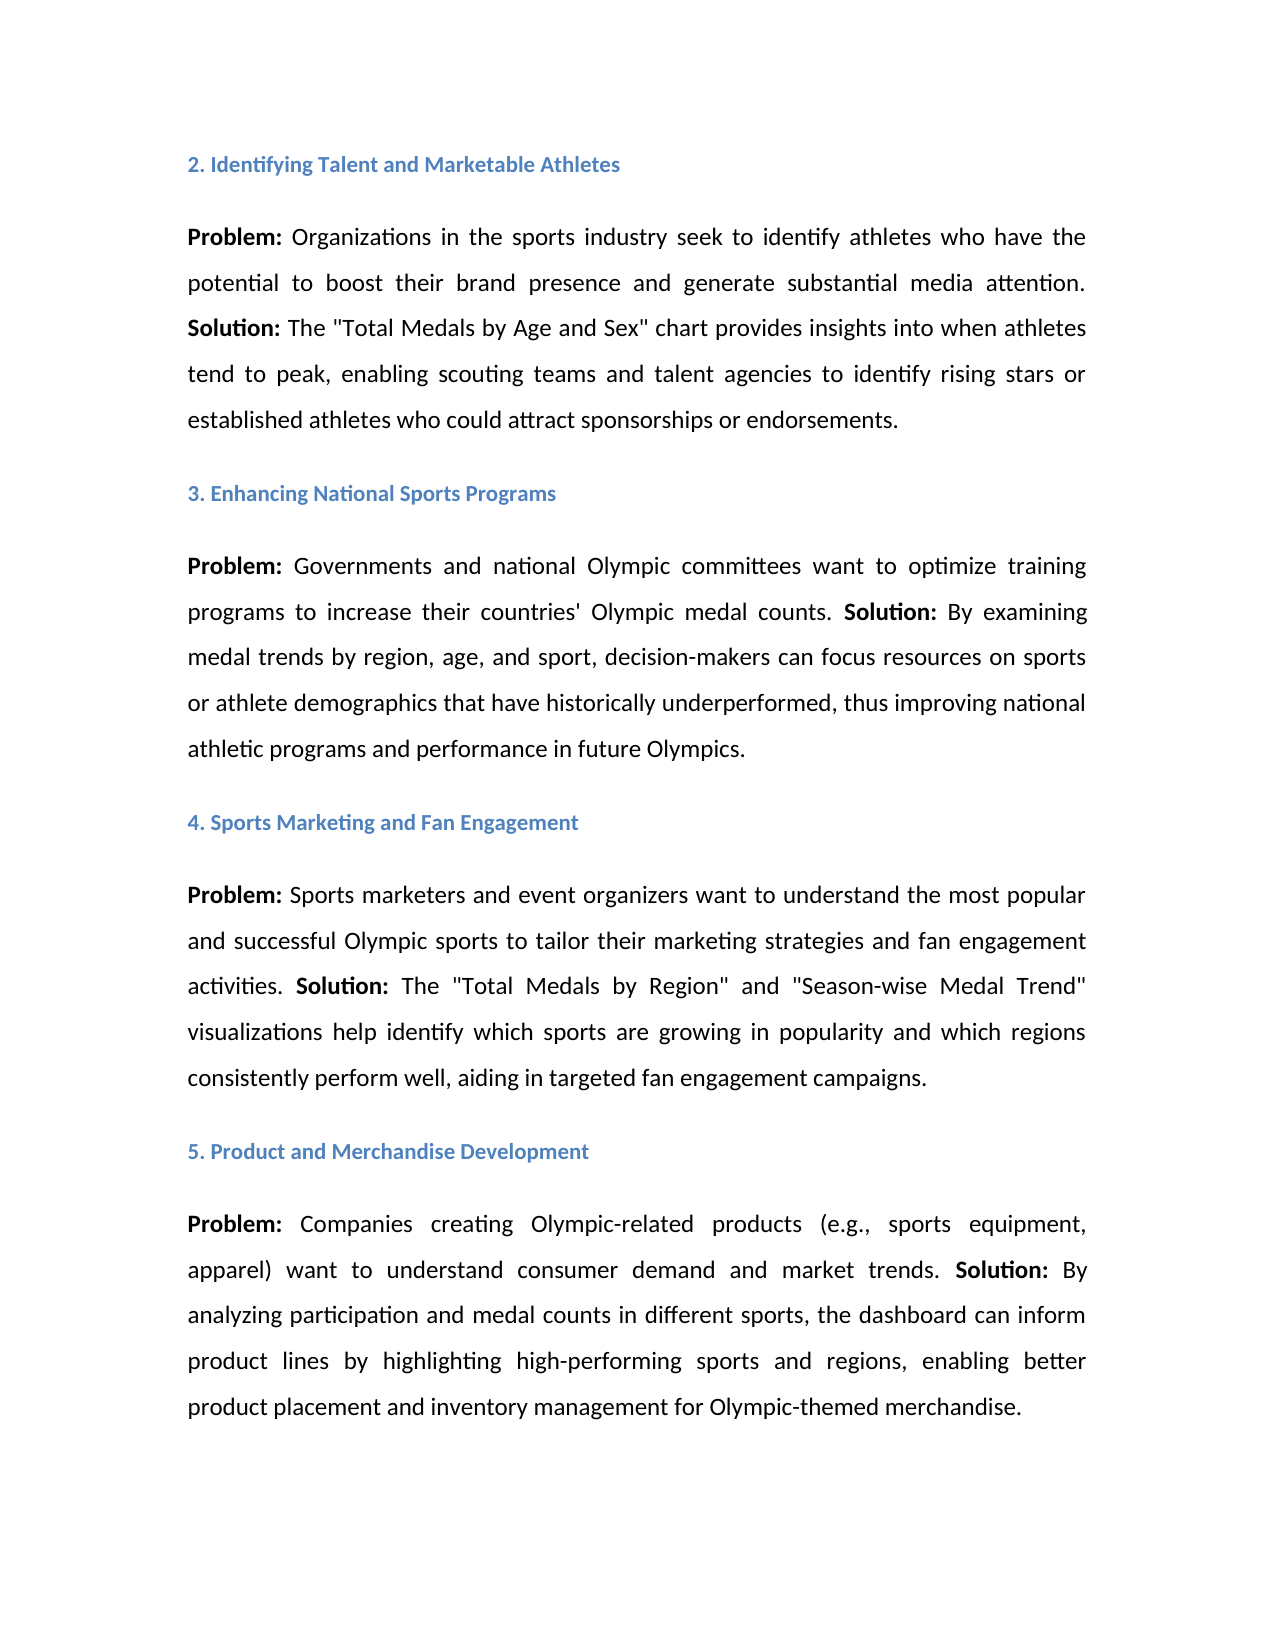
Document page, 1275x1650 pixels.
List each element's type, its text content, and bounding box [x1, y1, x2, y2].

text Problem: Governments and national Olympic committees want to optimize training programs to increase their countries' Olympic medal counts. Solution: By examining medal trends by region, age, and sport, decision-makers can focus resources on sports or athlete demographics that have historically underperformed, thus improving national athletic programs and performance in future Olympics. [187, 550, 1087, 763]
subtitle 3. Enhancing National Sports Programs [187, 479, 1087, 507]
text Problem: Organizations in the sports industry seek to identify athletes who have the potential to boost their brand presence and generate substantial media attention. Solution: The "Total Medals by Age and Sex" chart provides insights into when athletes tend to peak, enabling scouting teams and talent agencies to identify rising stars or established athletes who could attract sponsorships or endorsements. [187, 221, 1087, 434]
text Problem: Companies creating Olympic-related products (e.g., sports equipment, apparel) want to understand consumer demand and market trends. Solution: By analyzing participation and medal counts in different sports, the dashboard can inform product lines by highlighting high-performing sports and regions, enabling better product placement and inventory management for Olympic-themed merchandise. [187, 1208, 1087, 1421]
subtitle 4. Sports Marketing and Fan Engagement [187, 808, 1087, 836]
text Problem: Sports marketers and event organizers want to understand the most popular and successful Olympic sports to tailor their marketing strategies and fan engagement activities. Solution: The "Total Medals by Region" and "Season-wise Medal Trend" visualizations help identify which sports are growing in popularity and which regions consistently perform well, aiding in targeted fan engagement campaigns. [187, 879, 1087, 1092]
subtitle 2. Identifying Talent and Marketable Athletes [187, 150, 1087, 178]
subtitle 5. Product and Merchandise Development [187, 1137, 1087, 1165]
